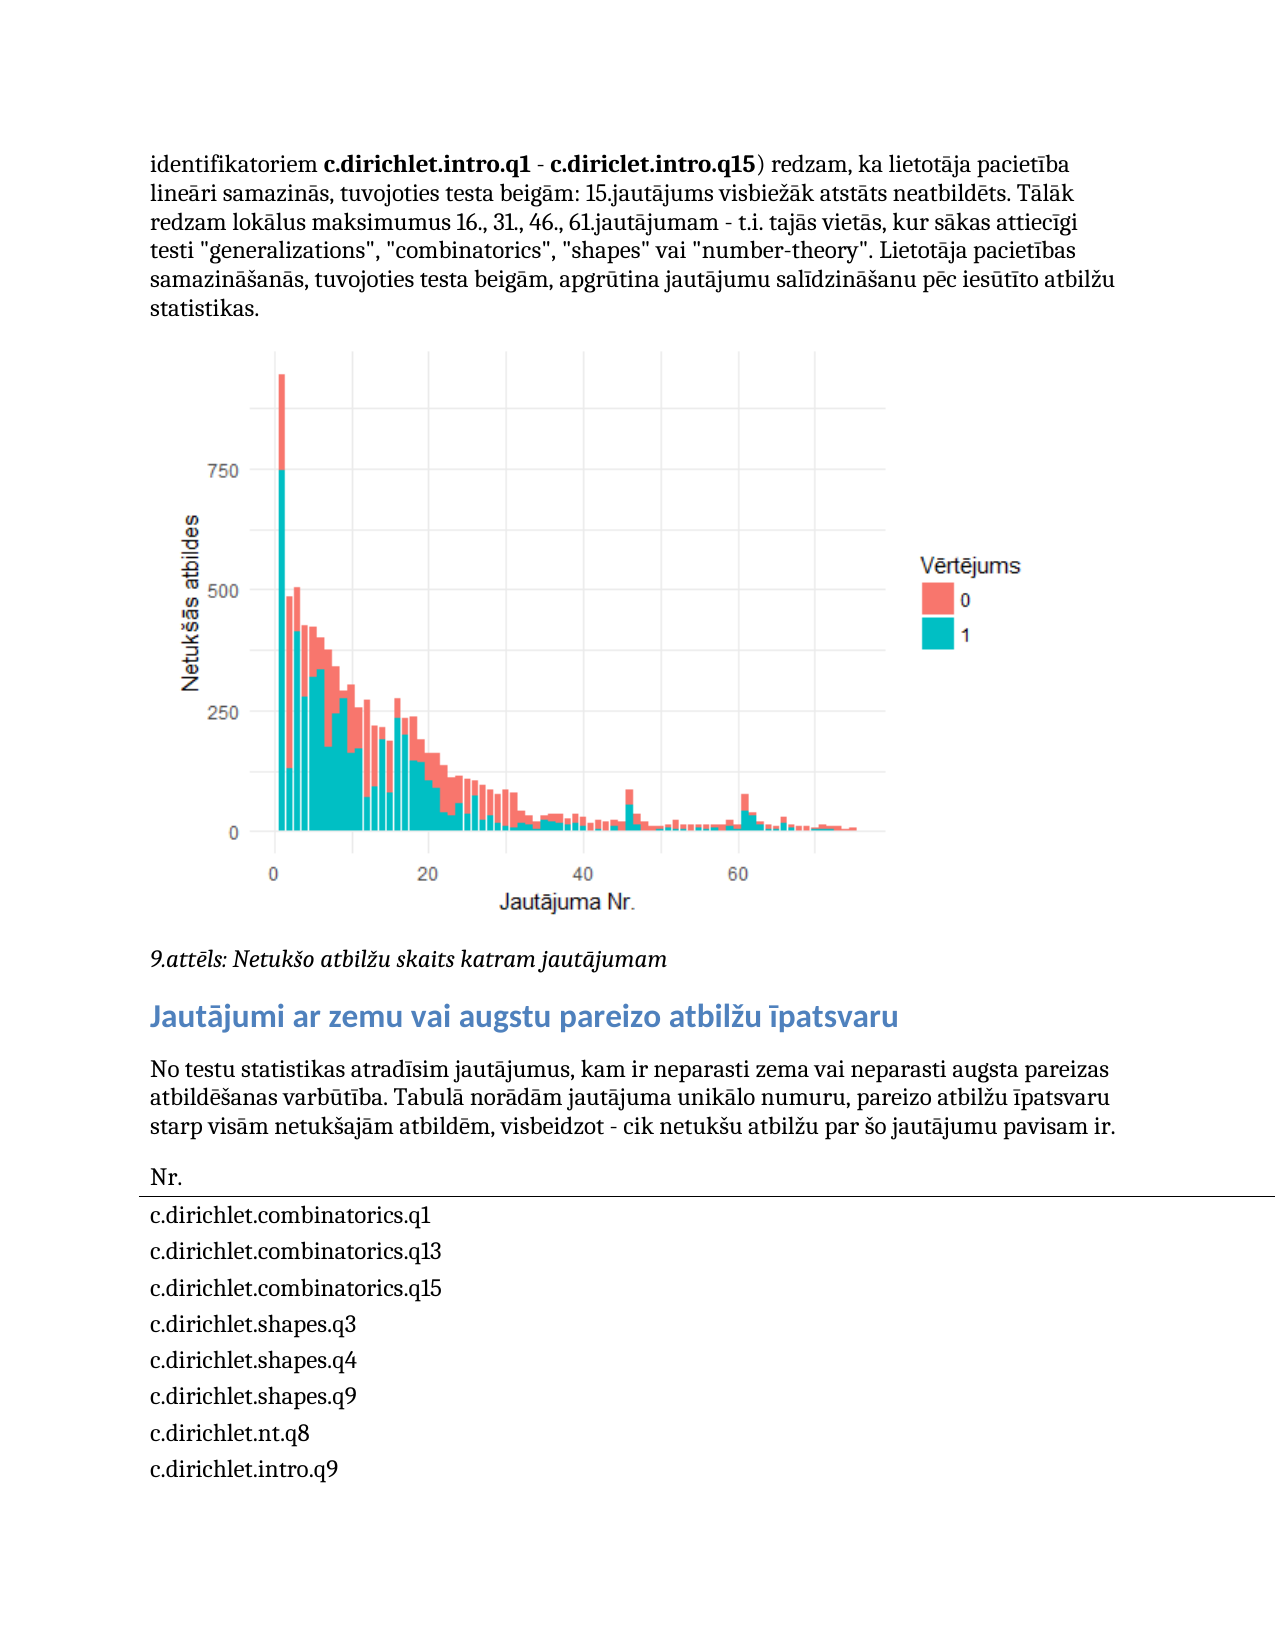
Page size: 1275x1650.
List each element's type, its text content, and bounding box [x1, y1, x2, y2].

table_cell c.dirichlet.shapes.q9 [139, 1379, 1275, 1415]
table_cell c.dirichlet.nt.q8 [139, 1415, 1275, 1451]
table_cell c.dirichlet.intro.q9 [139, 1451, 1275, 1487]
picture [168, 341, 1044, 925]
text No testu statistikas atradīsim jautājumus, kam ir neparasti zema vai neparasti augsta pareizas atbildēšanas varbūtība. Tabulā norādām jautājuma unikālo numuru, pareizo atbilžu īpatsvaru starp visām netukšajām atbildēm, visbeidzot - cik netukšu atbilžu par šo jautājumu pavisam ir. [150, 1054, 1125, 1141]
table_cell c.dirichlet.combinatorics.q1 [139, 1197, 1275, 1233]
subtitle Jautājumi ar zemu vai augstu pareizo atbilžu īpatsvaru [150, 995, 1125, 1036]
table_cell c.dirichlet.combinatorics.q15 [139, 1270, 1275, 1306]
table_cell c.dirichlet.shapes.q3 [139, 1306, 1275, 1342]
table_cell c.dirichlet.combinatorics.q13 [139, 1234, 1275, 1270]
table_cell c.dirichlet.shapes.q4 [139, 1342, 1275, 1378]
table_header Nr. [139, 1160, 1275, 1196]
text 9.attēls: Netukšo atbilžu skaits katram jautājumam [150, 945, 1125, 974]
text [150, 150, 1125, 322]
